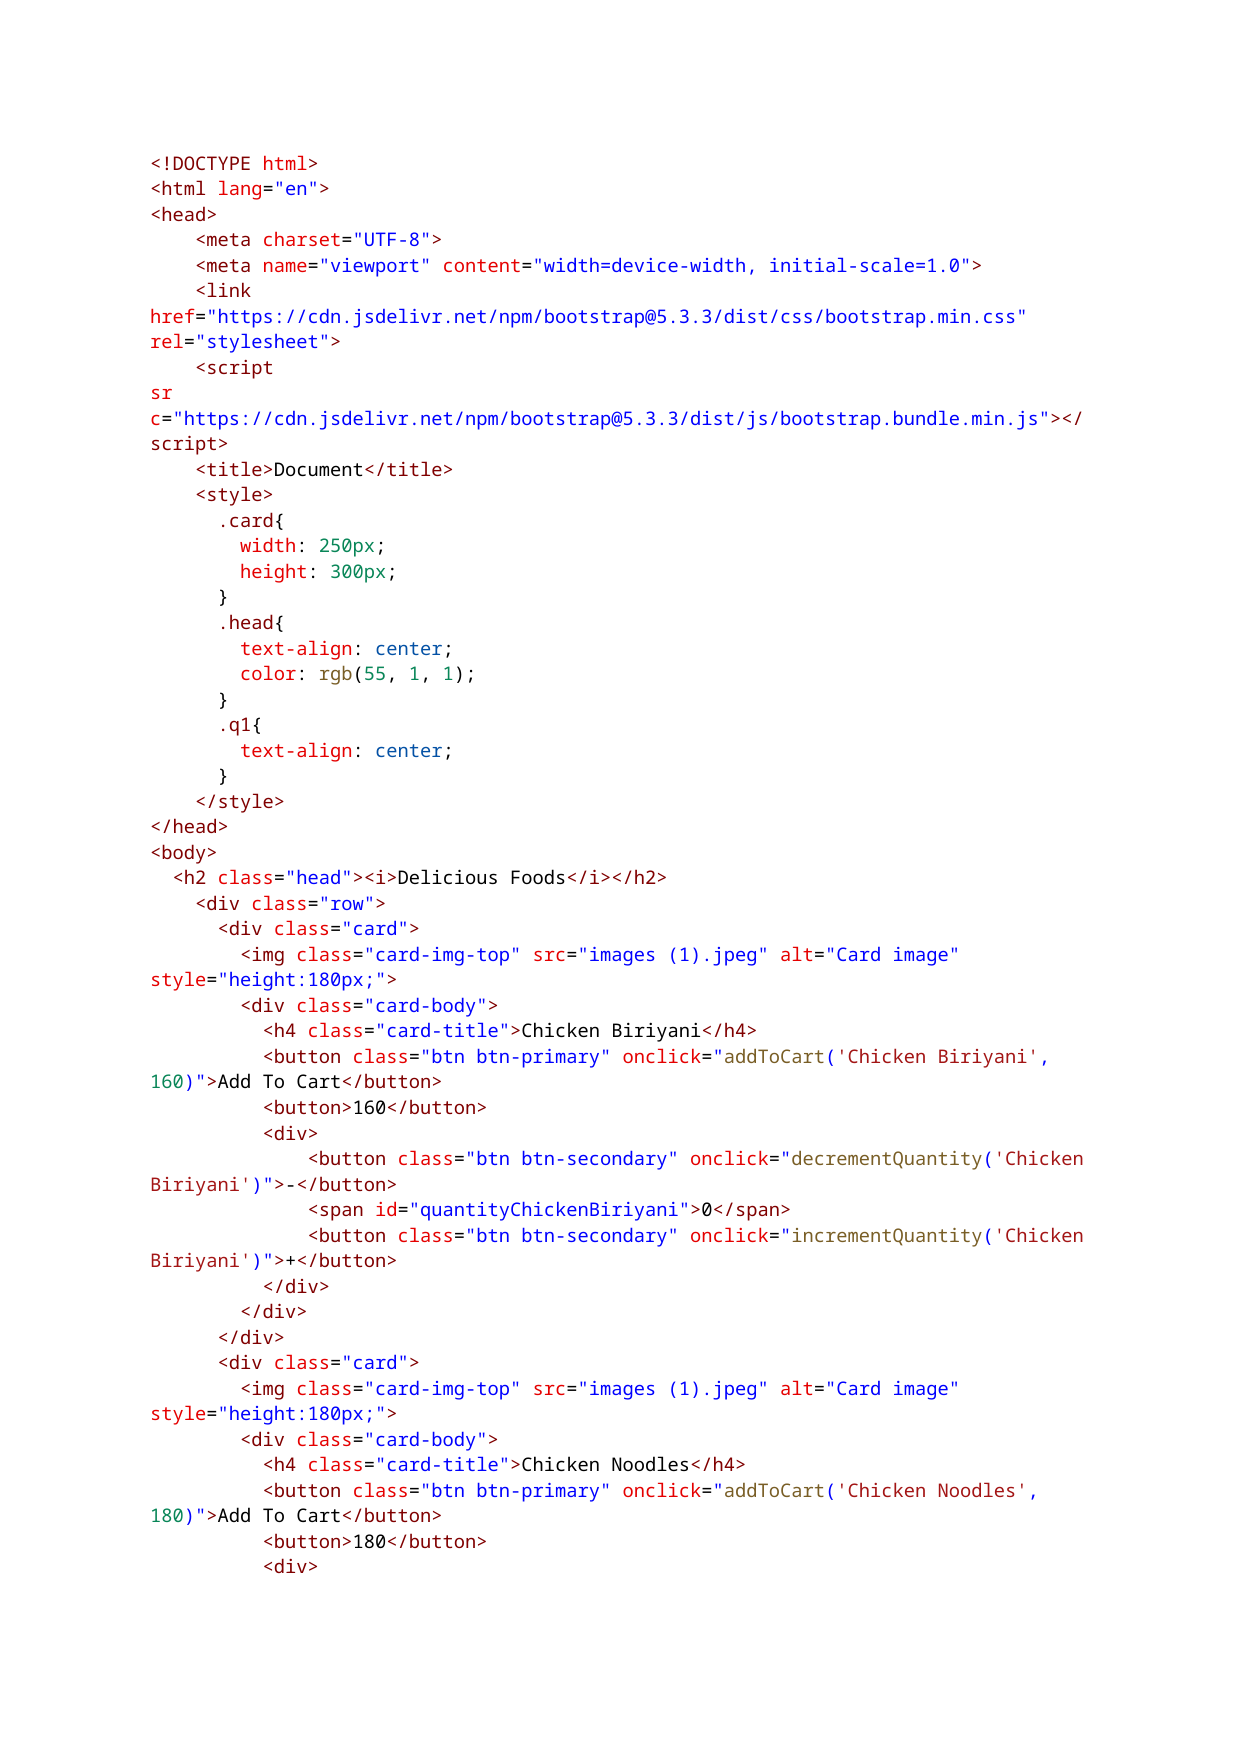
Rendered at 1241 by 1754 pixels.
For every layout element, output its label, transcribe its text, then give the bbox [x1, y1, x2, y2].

text <link href="https://cdn.jsdelivr.net/npm/bootstrap@5.3.3/dist/css/bootstrap.min.css" rel="stylesheet"> [150, 278, 1090, 354]
text <html lang="en"> [150, 176, 1090, 201]
text .q1{ [150, 711, 1090, 737]
text <div class="card-body"> [150, 1426, 1090, 1452]
text <meta name="viewport" content="width=device-width, initial-scale=1.0"> [150, 252, 1090, 278]
text } [150, 686, 1090, 711]
text </head> [150, 813, 1090, 839]
text <button class="btn btn-primary" onclick="addToCart('Chicken Biriyani', 160)">Add To Cart</button> [150, 1043, 1090, 1094]
text <div> [150, 1554, 1090, 1579]
text <style> [150, 482, 1090, 507]
text <button class="btn btn-primary" onclick="addToCart('Chicken Noodles', 180)">Add To Cart</button> [150, 1477, 1090, 1528]
text </style> [150, 788, 1090, 813]
text <head> [150, 201, 1090, 227]
text <div class="card-body"> [150, 992, 1090, 1018]
text <script src="https://cdn.jsdelivr.net/npm/bootstrap@5.3.3/dist/js/bootstrap.bundle.min.js"></script> [150, 354, 1090, 456]
text <button class="btn btn-secondary" onclick="incrementQuantity('Chicken Biriyani')">+</button> [150, 1222, 1090, 1273]
text <h4 class="card-title">Chicken Noodles</h4> [150, 1452, 1090, 1477]
text <h2 class="head"><i>Delicious Foods</i></h2> [150, 864, 1090, 890]
text .head{ [150, 609, 1090, 635]
text color: rgb(55, 1, 1); [150, 660, 1090, 686]
text <div class="card"> [150, 916, 1090, 941]
text </div> [150, 1324, 1090, 1349]
text width: 250px; [150, 533, 1090, 558]
text <body> [150, 839, 1090, 864]
text <h4 class="card-title">Chicken Biriyani</h4> [150, 1018, 1090, 1043]
text } [150, 584, 1090, 609]
text <img class="card-img-top" src="images (1).jpeg" alt="Card image" style="height:180px;"> [150, 1375, 1090, 1426]
text height: 300px; [150, 558, 1090, 584]
text <!DOCTYPE html> [150, 150, 1090, 176]
text } [150, 762, 1090, 788]
text text-align: center; [150, 737, 1090, 762]
text <button class="btn btn-secondary" onclick="decrementQuantity('Chicken Biriyani')">-</button> [150, 1145, 1090, 1196]
text </div> [150, 1298, 1090, 1324]
text <span id="quantityChickenBiriyani">0</span> [150, 1196, 1090, 1222]
text <div class="card"> [150, 1349, 1090, 1375]
text .card{ [150, 507, 1090, 533]
text <div class="row"> [150, 890, 1090, 916]
text <title>Document</title> [150, 456, 1090, 482]
text text-align: center; [150, 635, 1090, 660]
text <meta charset="UTF-8"> [150, 227, 1090, 252]
text <div> [150, 1120, 1090, 1145]
text <img class="card-img-top" src="images (1).jpeg" alt="Card image" style="height:180px;"> [150, 941, 1090, 992]
text <button>180</button> [150, 1528, 1090, 1554]
text </div> [150, 1273, 1090, 1298]
text <button>160</button> [150, 1094, 1090, 1120]
